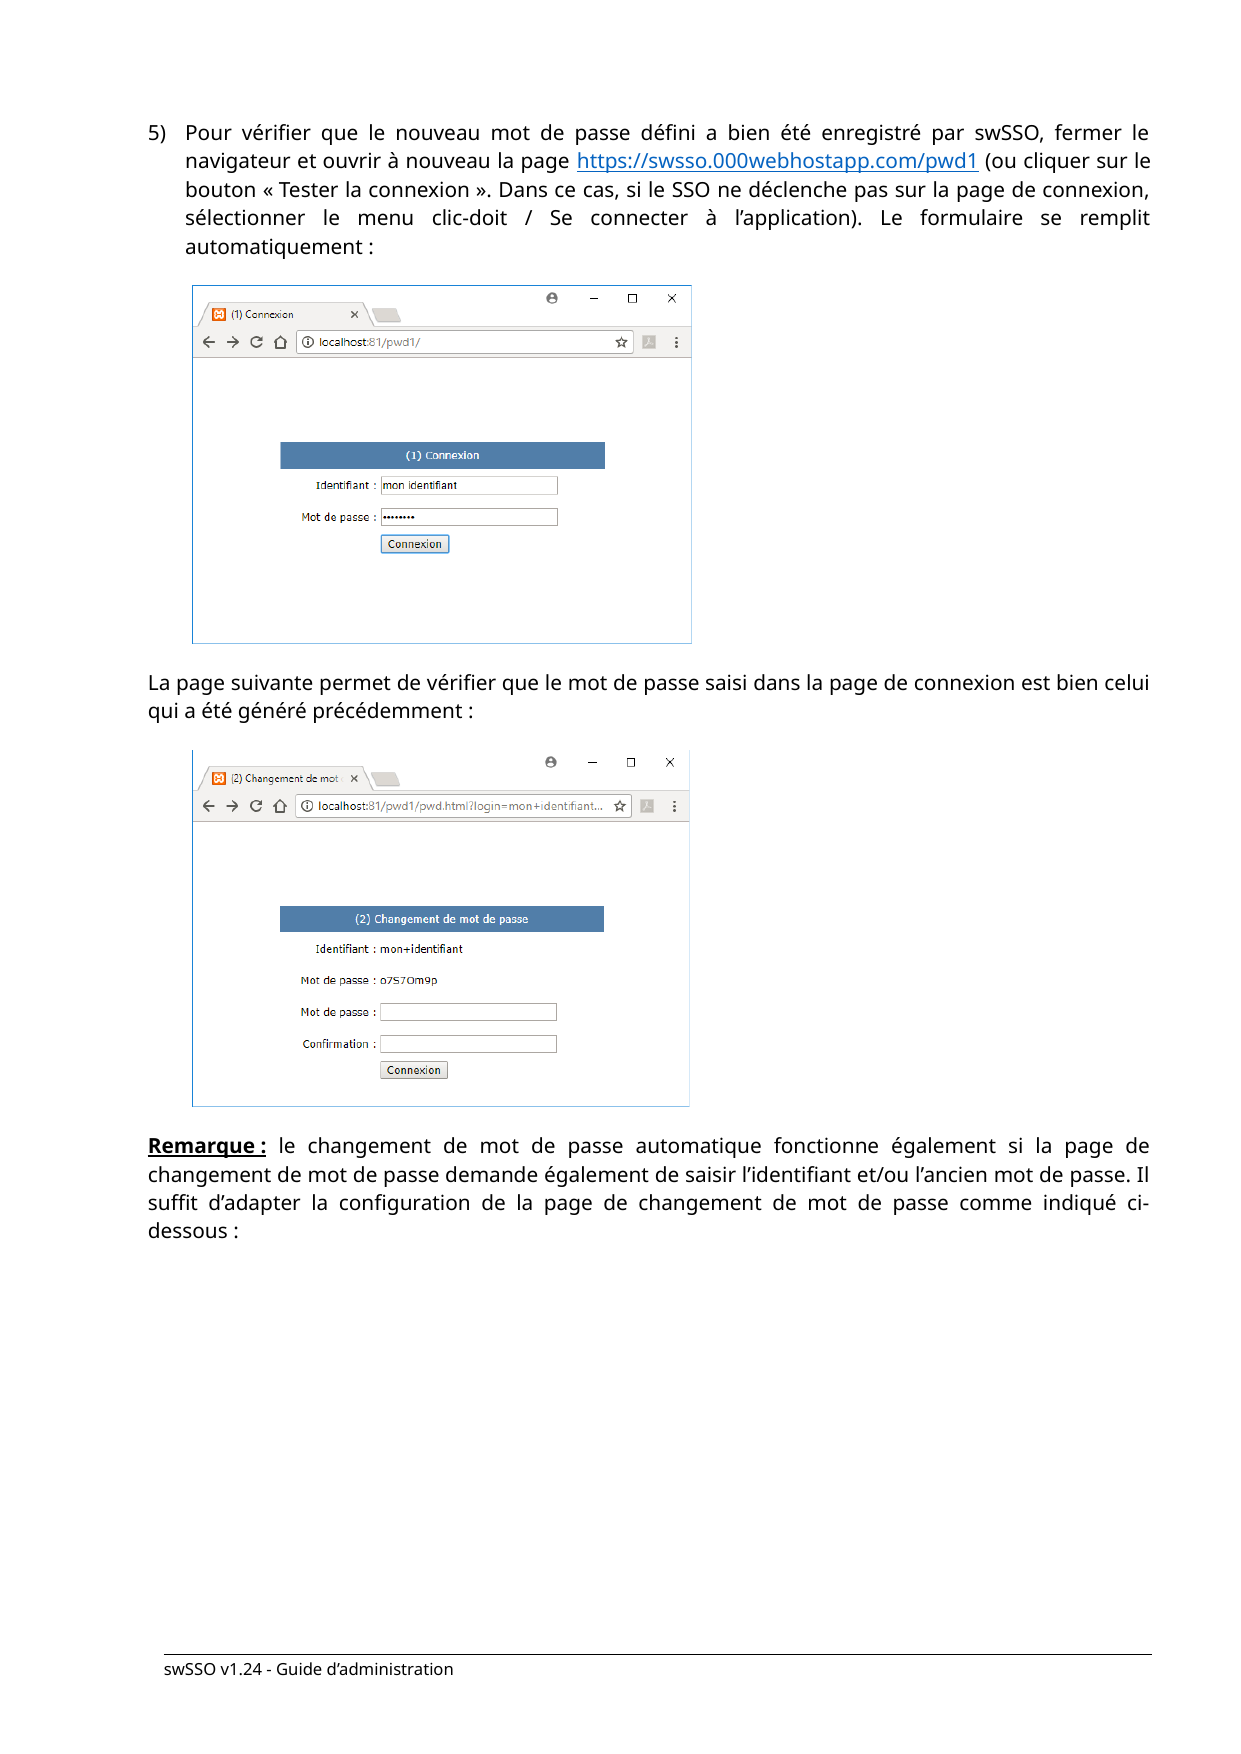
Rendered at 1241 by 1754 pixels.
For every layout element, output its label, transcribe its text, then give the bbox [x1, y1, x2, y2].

picture [192, 750, 690, 1107]
list La page suivante permet de vérifier que le mot de passe saisi dans la page de connexion est bien celui qui a été généré précédemment : [148, 668, 1152, 725]
list Pour vérifier que le nouveau mot de passe défini a bien été enregistré par swSSO, fermer le navigateur et ouvrir à nouveau la page https://swsso.000webhostapp.com/pwd1 (ou cliquer sur le bouton « Tester la connexion ». Dans ce cas, si le SSO ne déclenche pas sur la page de connexion, sélectionner le menu clic-doit / Se connecter à l’application). Le formulaire se remplit automatiquement : [148, 118, 1152, 260]
list Remarque : le changement de mot de passe automatique fonctionne également si la page de changement de mot de passe demande également de saisir l’identifiant et/ou l’ancien mot de passe. Il suffit d’adapter la configuration de la page de changement de mot de passe comme indiqué ci-dessous : [148, 1131, 1152, 1245]
picture [192, 285, 692, 644]
